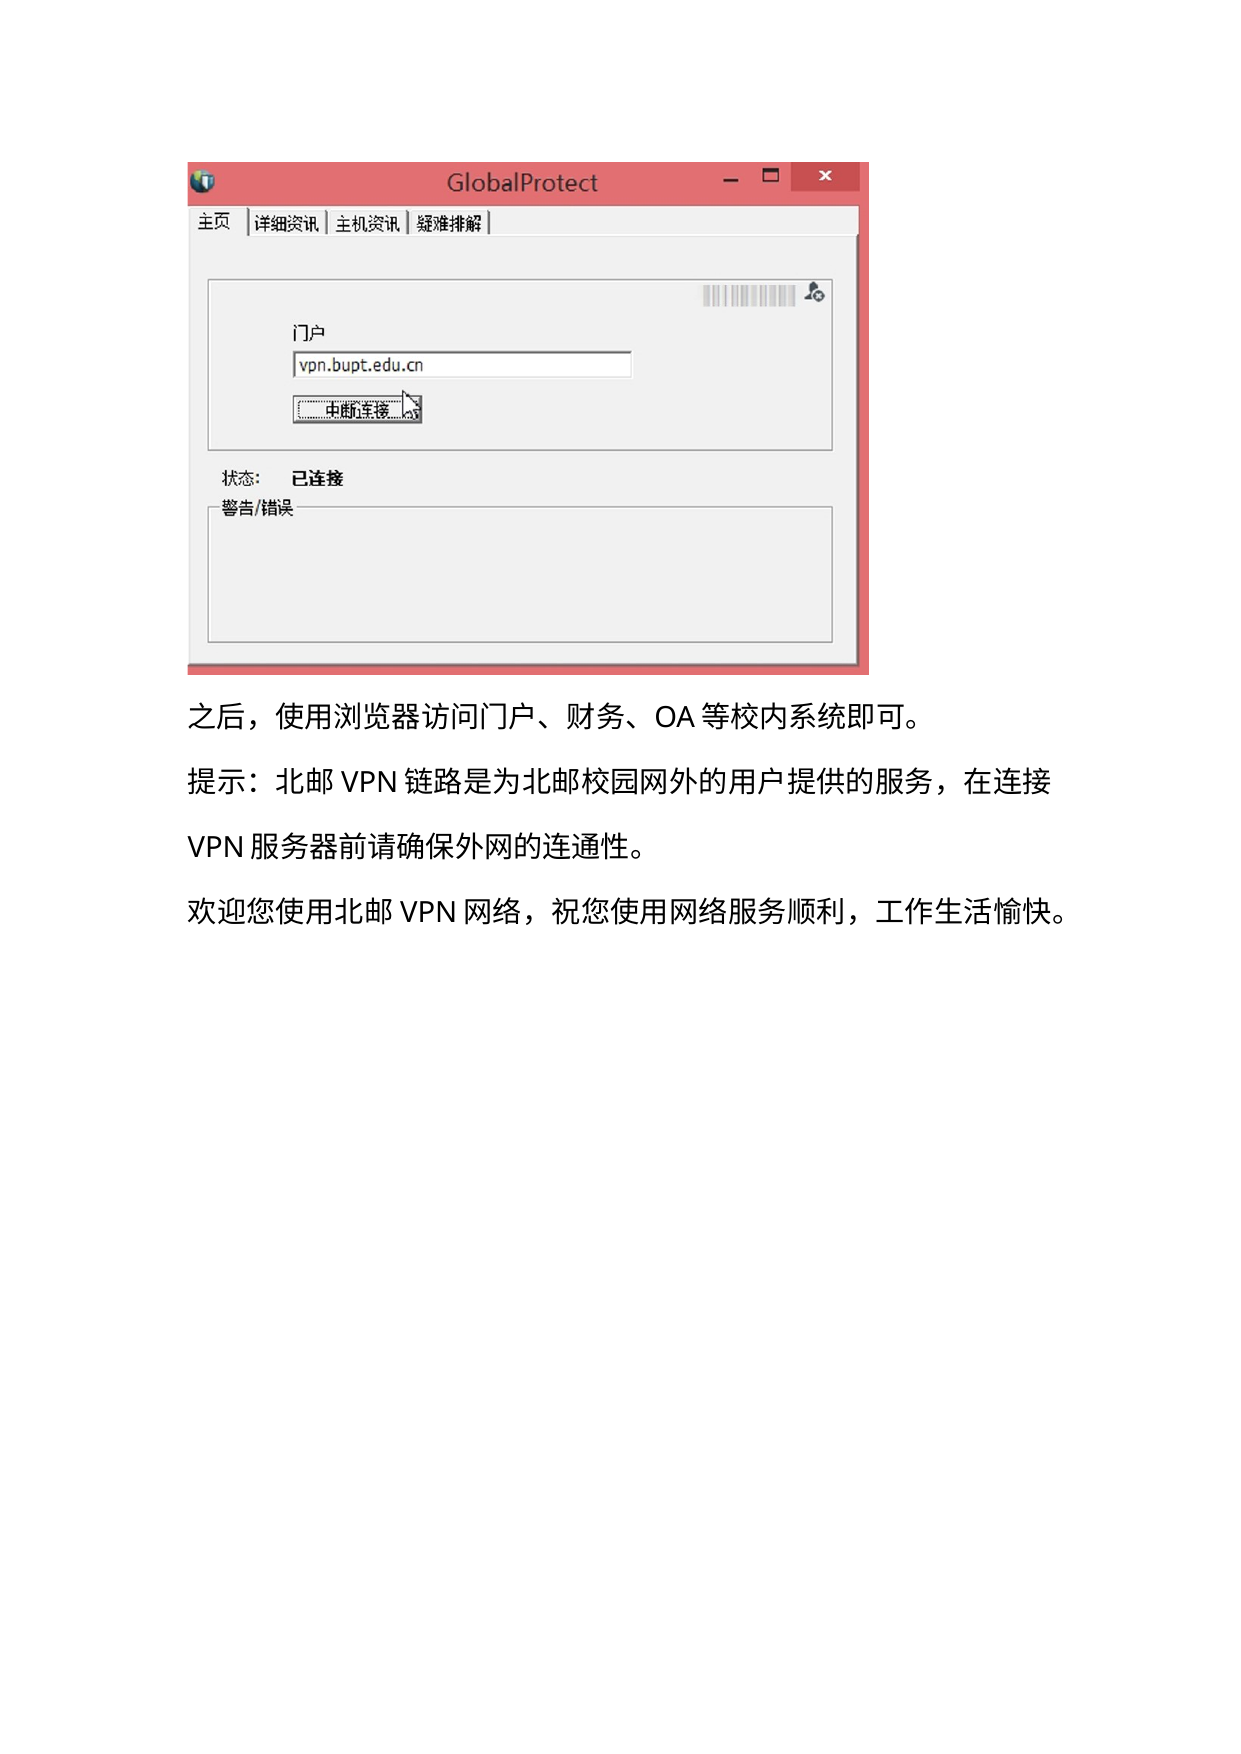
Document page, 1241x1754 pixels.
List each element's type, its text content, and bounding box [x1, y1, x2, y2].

text 之后，使用浏览器访问门户、财务、OA等校内系统即可。 [187, 682, 1053, 747]
text 提示：北邮VPN链路是为北邮校园网外的用户提供的服务，在连接VPN服务器前请确保外网的连通性。 [187, 747, 1053, 877]
picture [187, 162, 869, 675]
text 欢迎您使用北邮VPN网络，祝您使用网络服务顺利，工作生活愉快。 [187, 877, 1053, 974]
